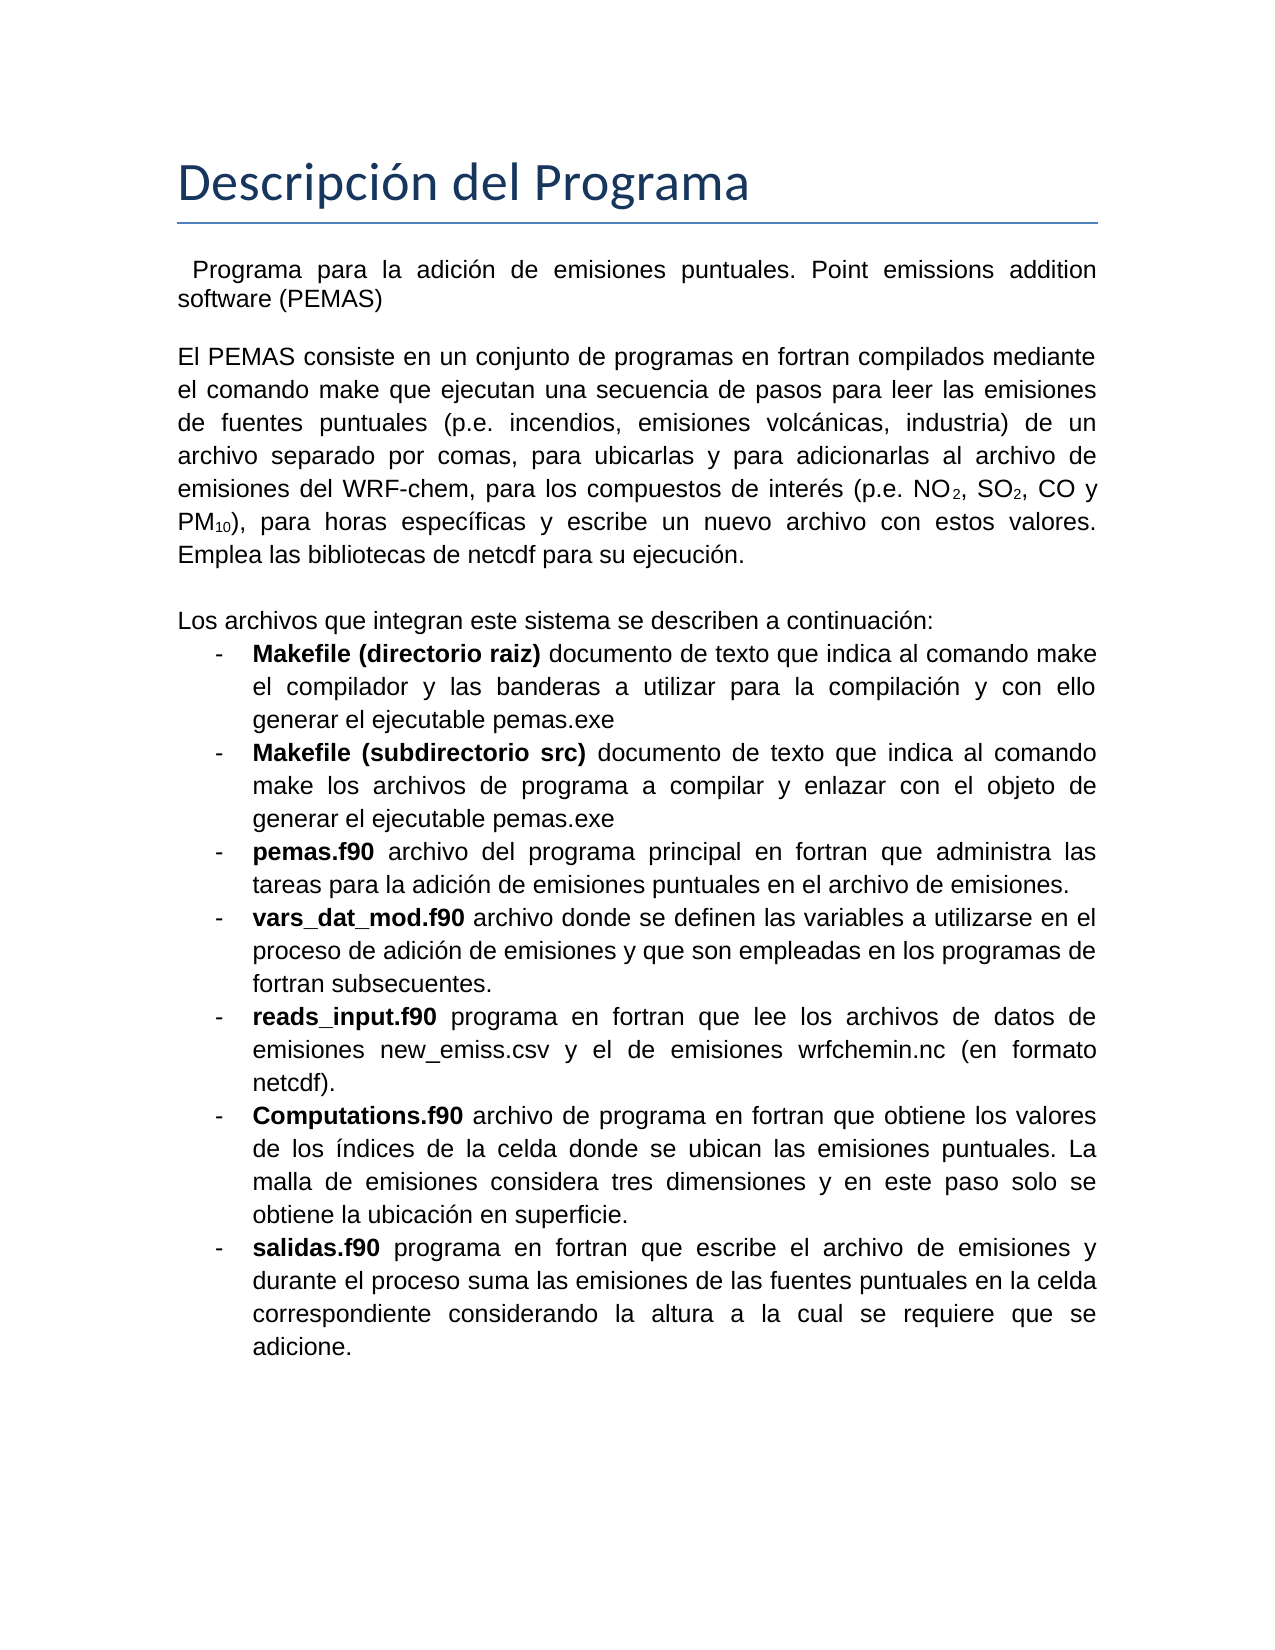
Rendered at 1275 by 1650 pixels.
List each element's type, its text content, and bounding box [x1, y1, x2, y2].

text Programa para la adición de emisiones puntuales. Point emissions addition software (PEMAS) [177, 255, 1098, 313]
list reads_input.f90 programa en fortran que lee los archivos de datos de emisiones new_emiss.csv y el de emisiones wrfchemin.nc (en formato netcdf). [215, 1002, 1098, 1097]
list vars_dat_mod.f90 archivo donde se definen las variables a utilizarse en el proceso de adición de emisiones y que son empleadas en los programas de fortran subsecuentes. [215, 903, 1098, 998]
list Makefile (directorio raiz) documento de texto que indica al comando make el compilador y las banderas a utilizar para la compilación y con ello generar el ejecutable pemas.exe [215, 639, 1098, 734]
list salidas.f90 programa en fortran que escribe el archivo de emisiones y durante el proceso suma las emisiones de las fuentes puntuales en la celda correspondiente considerando la altura a la cual se requiere que se adicione. [215, 1233, 1098, 1361]
title Descripción del Programa [177, 148, 1098, 222]
text El PEMAS consiste en un conjunto de programas en fortran compilados mediante el comando make que ejecutan una secuencia de pasos para leer las emisiones de fuentes puntuales (p.e. incendios, emisiones volcánicas, industria) de un archivo separado por comas, para ubicarlas y para adicionarlas al archivo de emisiones del WRF-chem, para los compuestos de interés (p.e. NO2, SO2, CO y PM10), para horas específicas y escribe un nuevo archivo con estos valores. Emplea las bibliotecas de netcdf para su ejecución. [177, 342, 1098, 568]
list Computations.f90 archivo de programa en fortran que obtiene los valores de los índices de la celda donde se ubican las emisiones puntuales. La malla de emisiones considera tres dimensiones y en este paso solo se obtiene la ubicación en superficie. [215, 1101, 1098, 1229]
text Los archivos que integran este sistema se describen a continuación: [177, 606, 1098, 634]
list Makefile (subdirectorio src) documento de texto que indica al comando make los archivos de programa a compilar y enlazar con el objeto de generar el ejecutable pemas.exe [215, 738, 1098, 833]
list pemas.f90 archivo del programa principal en fortran que administra las tareas para la adición de emisiones puntuales en el archivo de emisiones. [215, 837, 1098, 899]
